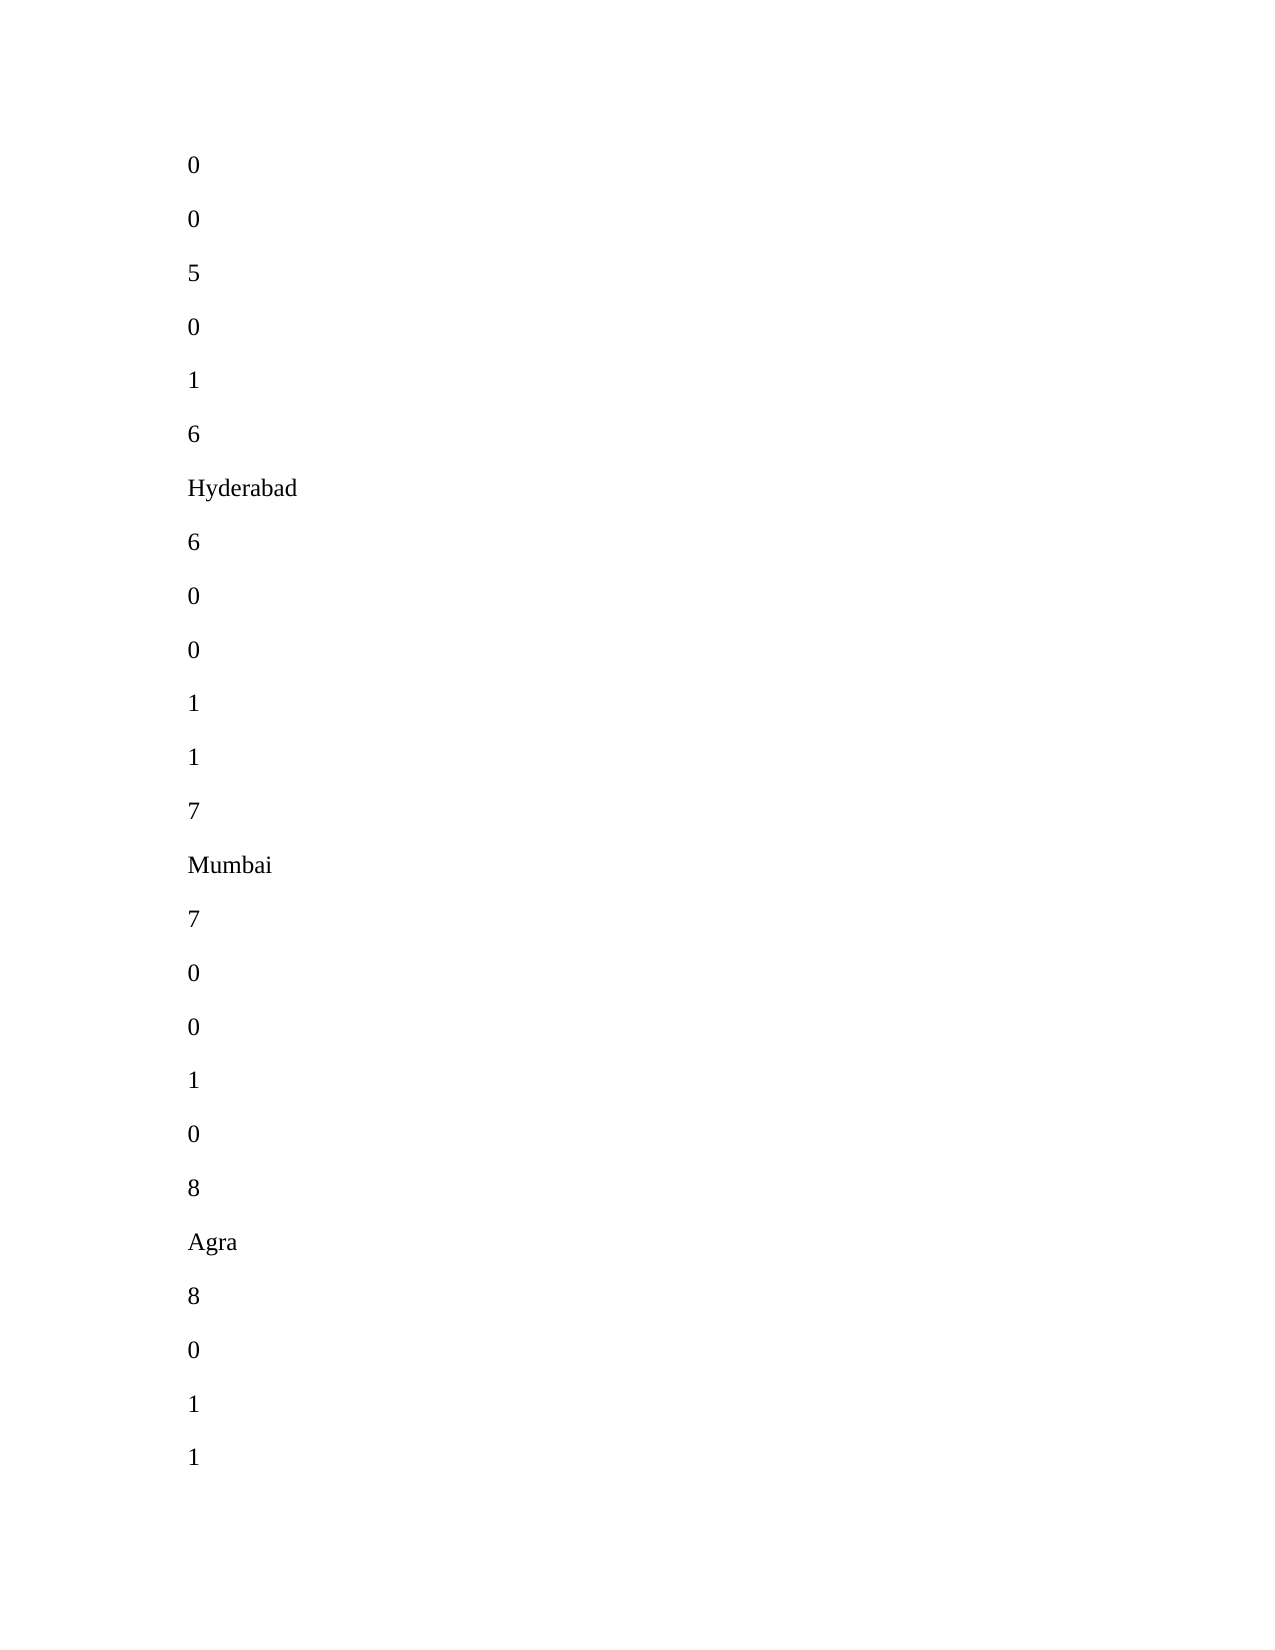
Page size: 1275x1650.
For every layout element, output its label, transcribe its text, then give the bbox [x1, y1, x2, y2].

text 8 [187, 1173, 1087, 1202]
text 8 [187, 1281, 1087, 1310]
text Mumbai [187, 850, 1087, 879]
text Hyderabad [187, 473, 1087, 502]
text 6 [187, 419, 1087, 448]
text 5 [187, 258, 1087, 286]
text 7 [187, 904, 1087, 933]
text 0 [187, 204, 1087, 233]
text 1 [187, 1389, 1087, 1417]
text 0 [187, 1119, 1087, 1148]
text 1 [187, 365, 1087, 394]
text 1 [187, 742, 1087, 771]
text 0 [187, 581, 1087, 609]
text 1 [187, 688, 1087, 717]
text 0 [187, 635, 1087, 663]
text 0 [187, 312, 1087, 340]
text 7 [187, 796, 1087, 825]
text 6 [187, 527, 1087, 556]
text 0 [187, 1335, 1087, 1363]
text Agra [187, 1227, 1087, 1256]
text 1 [187, 1442, 1087, 1471]
text 0 [187, 1012, 1087, 1040]
text 1 [187, 1066, 1087, 1094]
text 0 [187, 150, 1087, 179]
text 0 [187, 958, 1087, 987]
